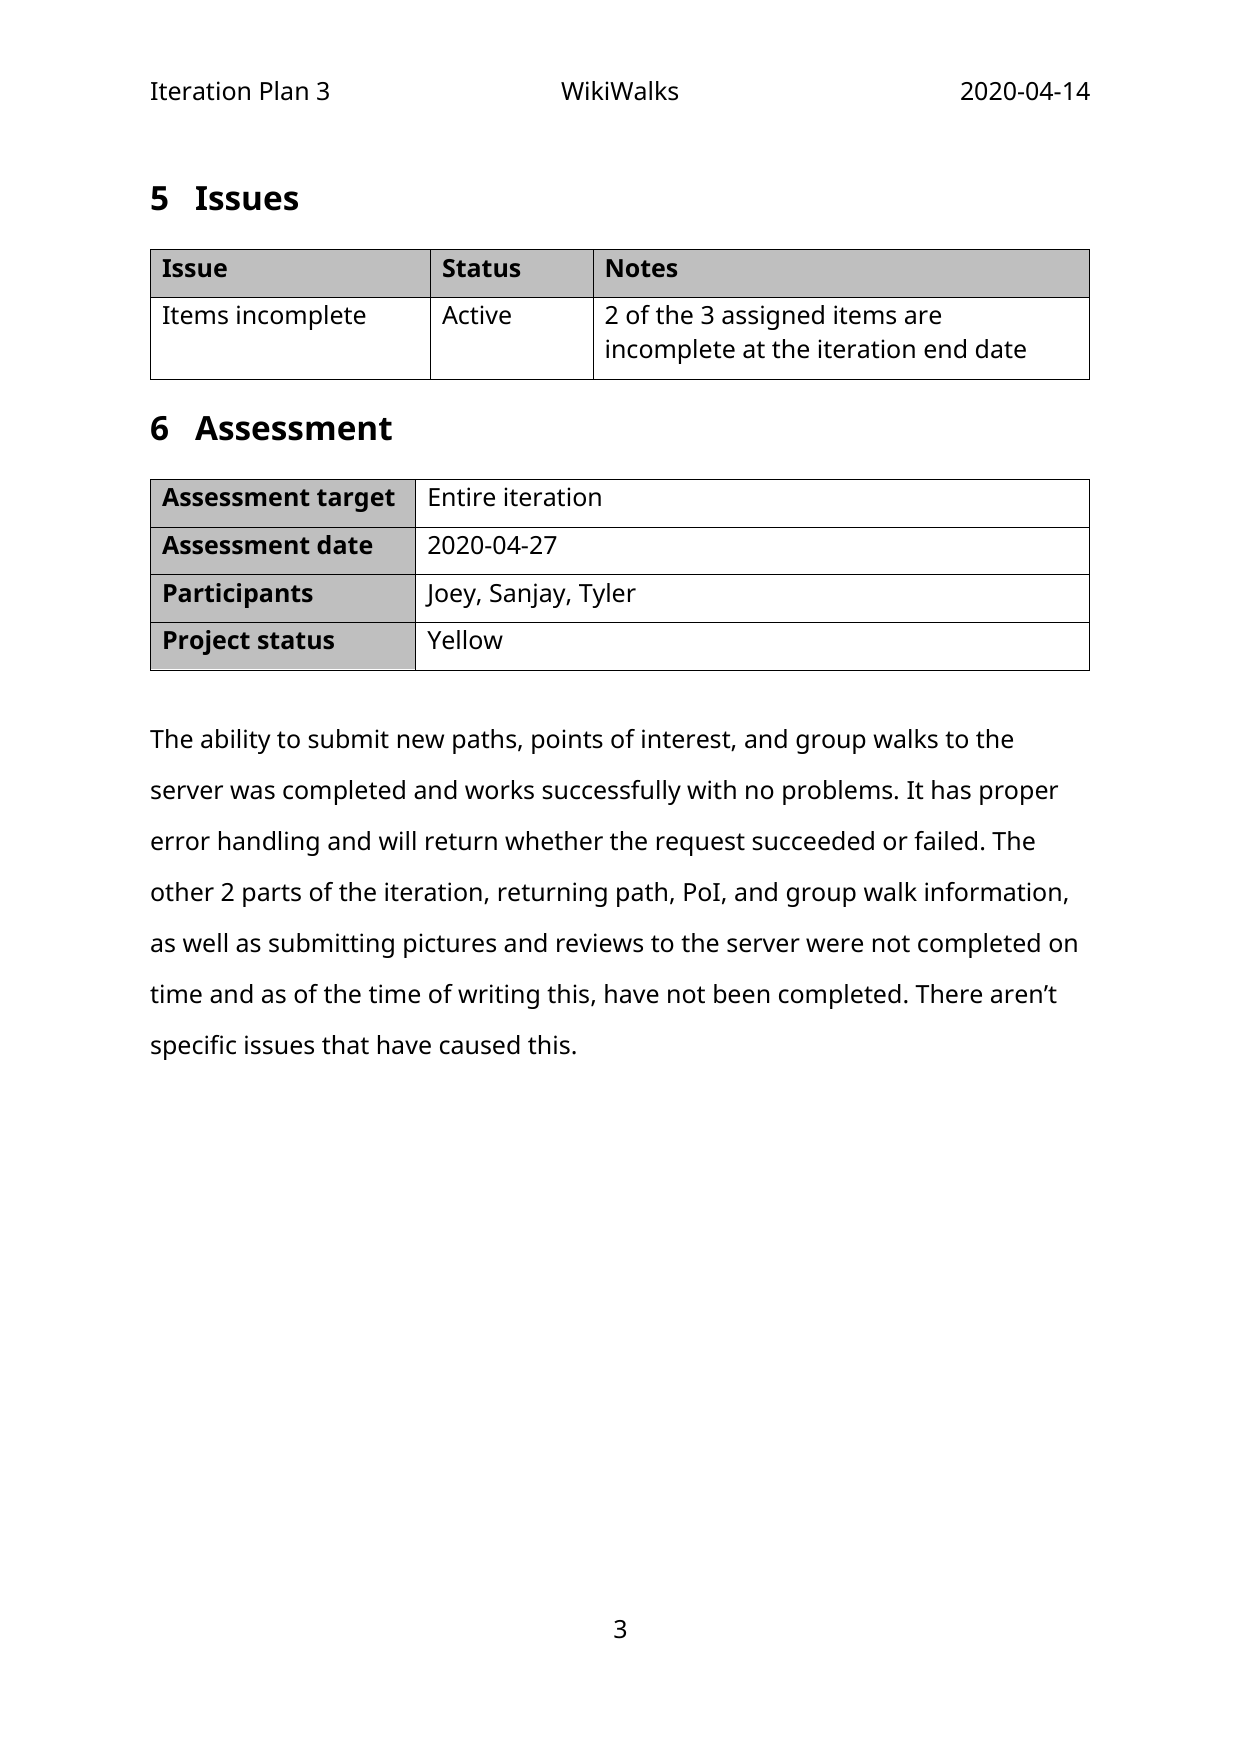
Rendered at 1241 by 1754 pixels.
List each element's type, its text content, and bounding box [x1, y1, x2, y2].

table_header Notes [594, 250, 1089, 297]
subtitle Assessment [150, 405, 1090, 450]
table_header Entire iteration [416, 480, 1089, 527]
table_cell Joey, Sanjay, Tyler [416, 575, 1089, 622]
table_cell Items incomplete [151, 298, 430, 379]
table_cell Assessment date [151, 528, 415, 574]
table_cell Participants [151, 575, 415, 622]
table_header Status [431, 250, 593, 297]
table_cell Yellow [416, 623, 1089, 669]
subtitle Issues [150, 175, 1090, 220]
table_cell Project status [151, 623, 415, 669]
table_header Assessment target [151, 480, 415, 527]
table_cell Active [431, 298, 593, 379]
table_header Issue [151, 250, 430, 297]
table_cell 2 of the 3 assigned items are incomplete at the iteration end date [594, 298, 1089, 379]
text The ability to submit new paths, points of interest, and group walks to the server was completed and works successfully with no problems. It has proper error handling and will return whether the request succeeded or failed. The other 2 parts of the iteration, returning path, PoI, and group walk information, as well as submitting pictures and reviews to the server were not completed on time and as of the time of writing this, have not been completed. There aren’t specific issues that have caused this. [150, 671, 1090, 1062]
table_cell 2020-04-27 [416, 528, 1089, 574]
